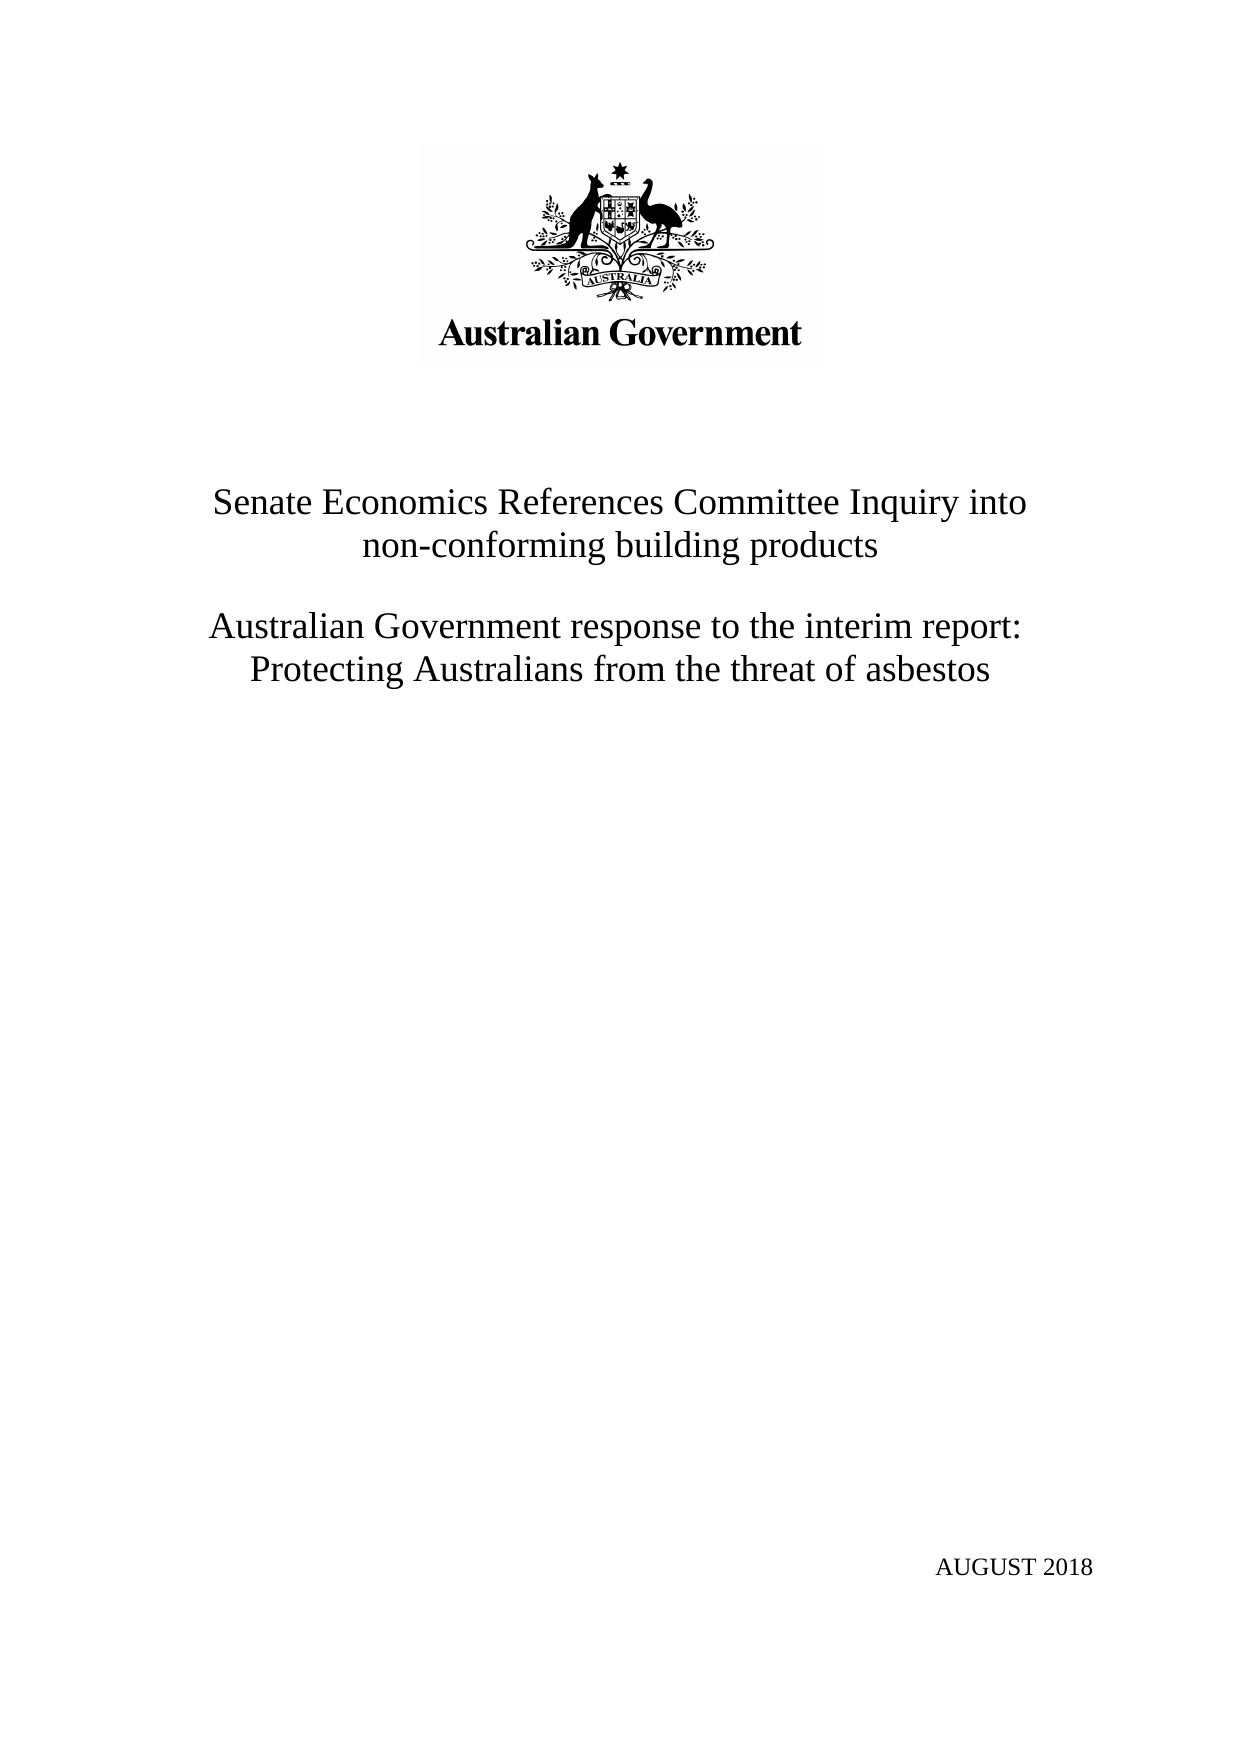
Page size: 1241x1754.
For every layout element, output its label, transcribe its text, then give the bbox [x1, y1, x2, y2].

picture [417, 141, 823, 367]
text AUGUST 2018 [148, 1552, 1093, 1581]
title Senate Economics References Committee Inquiry into non-conforming building products [148, 479, 1093, 566]
subtitle Australian Government response to the interim report: Protecting Australians from the threat of asbestos [148, 603, 1093, 689]
